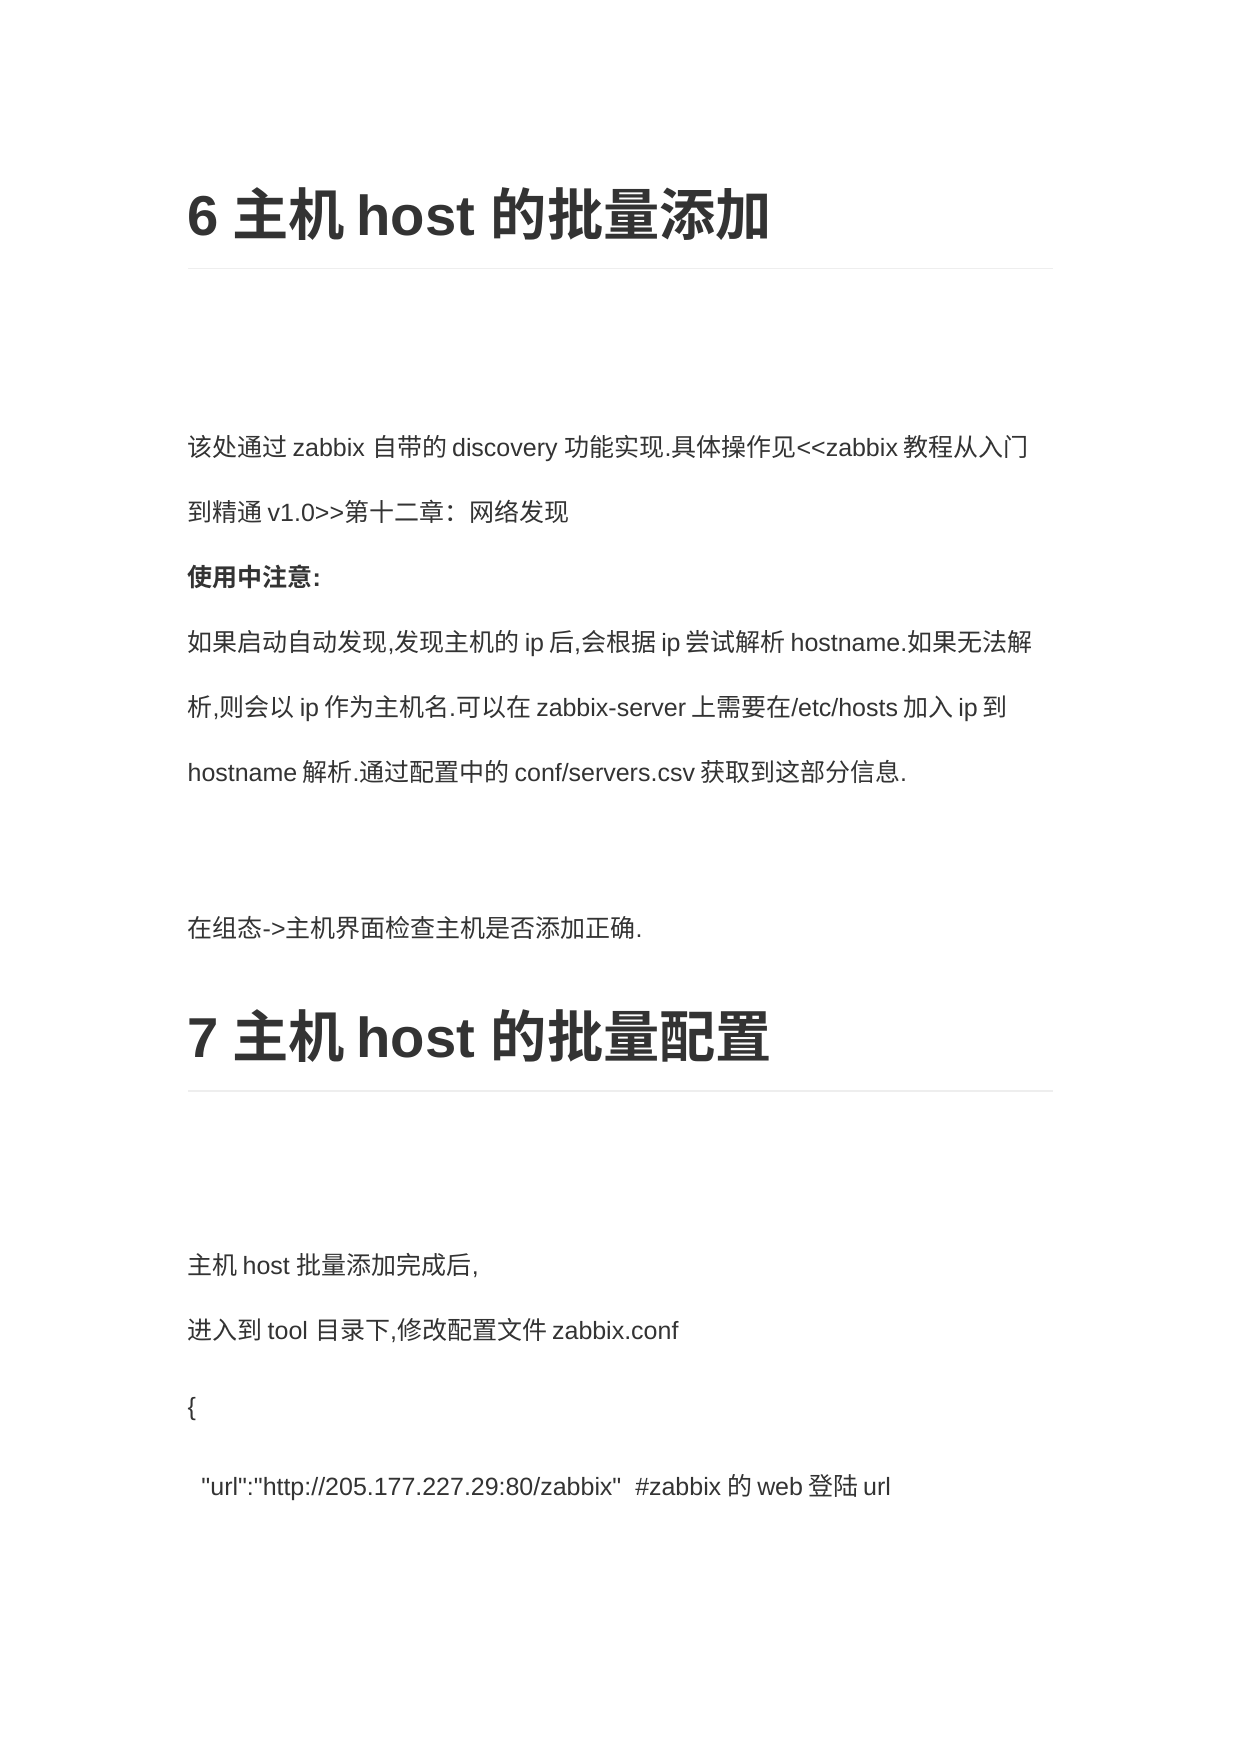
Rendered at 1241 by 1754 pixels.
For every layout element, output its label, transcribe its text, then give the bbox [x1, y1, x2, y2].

text { [187, 1391, 1053, 1423]
text "url":"http://205.177.227.29:80/zabbix" #zabbix的web登陆url [187, 1452, 1053, 1517]
text 主机host 批量添加完成后, 进入到tool 目录下,修改配置文件zabbix.conf [187, 1231, 1053, 1361]
subtitle 主机host 的批量配置 [187, 984, 1053, 1092]
text 该处通过zabbix 自带的discovery 功能实现.具体操作见<<zabbix教程从入门到精通v1.0>>第十二章：网络发现 使用中注意: 如果启动自动发现,发现主机的ip后,会根据ip尝试解析hostname.如果无法解析,则会以ip作为主机名.可以在zabbix-server上需要在/etc/hosts加入ip到hostname解析.通过配置中的conf/servers.csv获取到这部分信息. [187, 413, 1053, 803]
subtitle 主机host 的批量添加 [187, 162, 1053, 269]
text 在组态->主机界面检查主机是否添加正确. [187, 894, 1053, 959]
